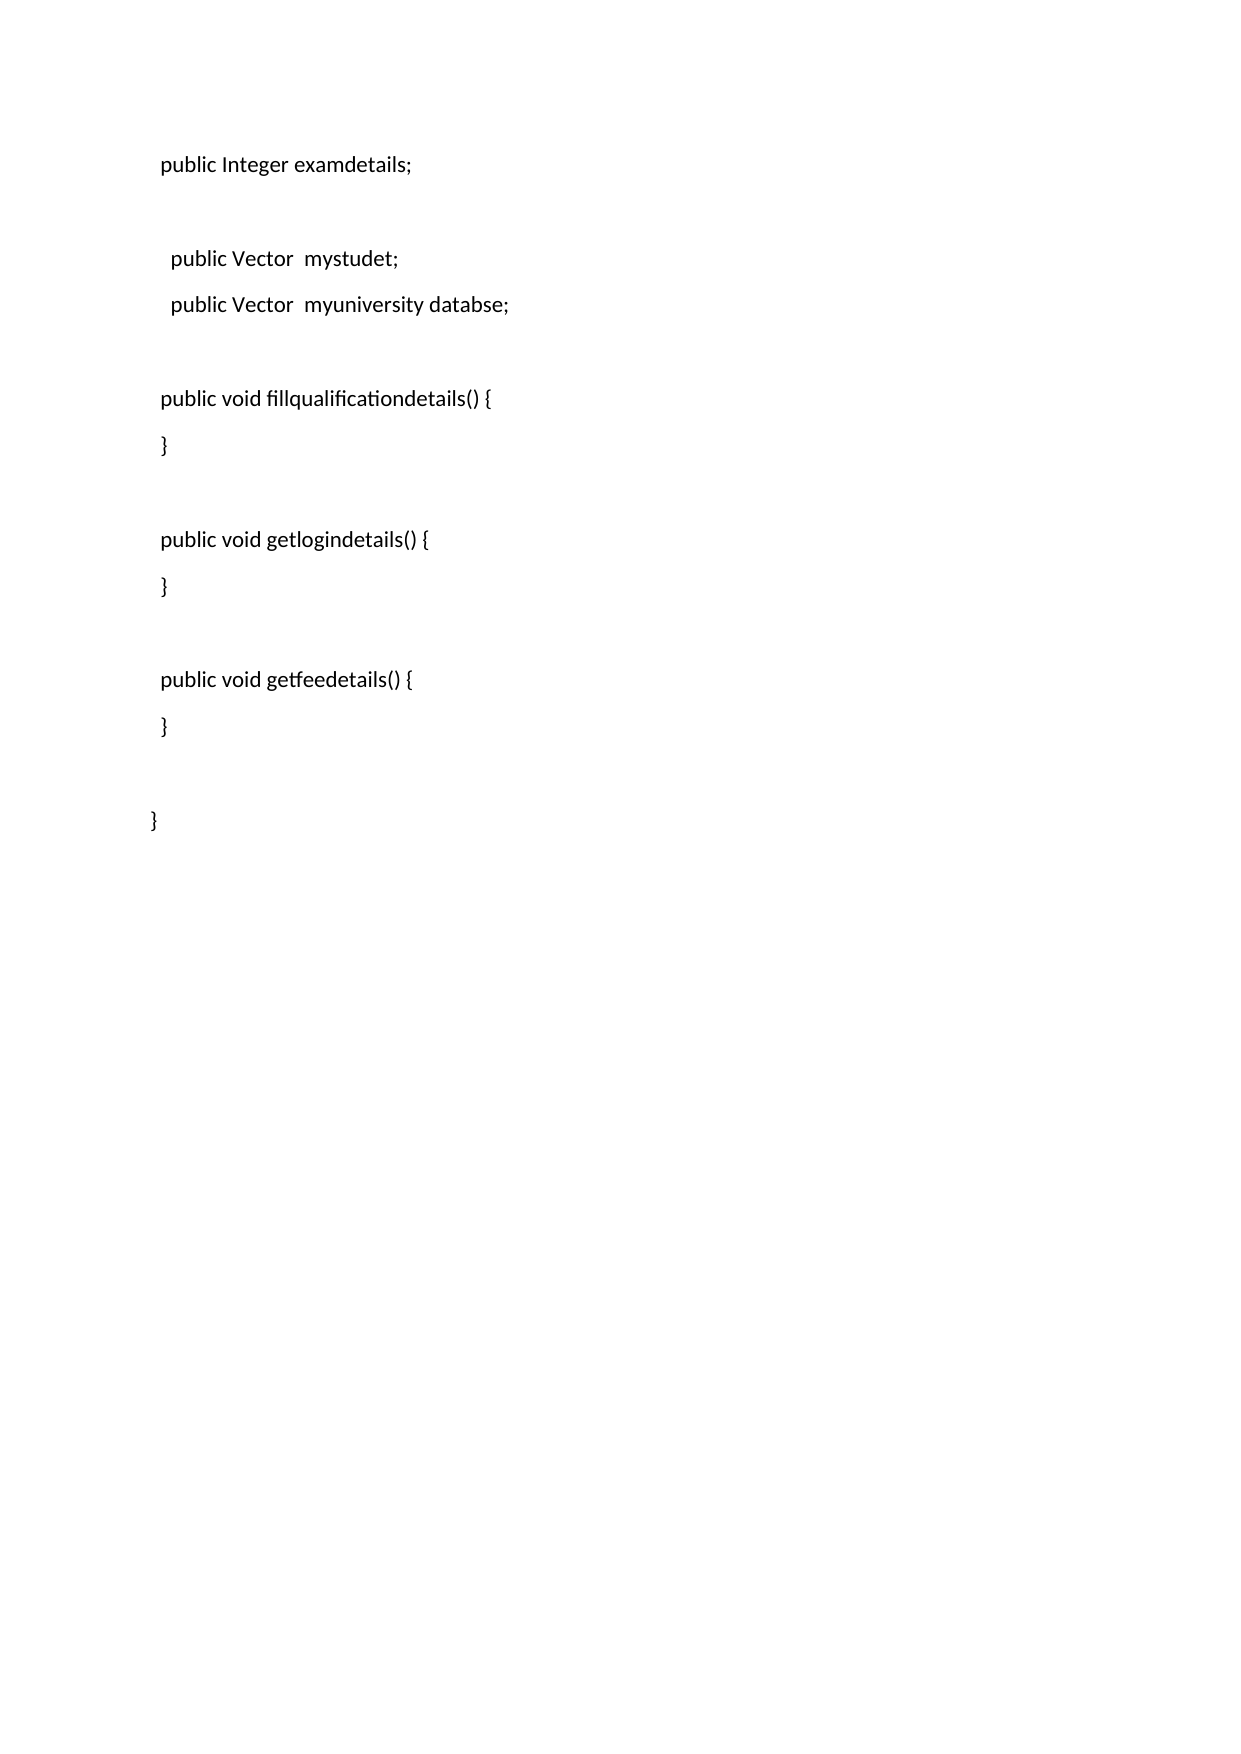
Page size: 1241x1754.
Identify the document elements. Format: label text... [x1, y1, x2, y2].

text public void getfeedetails() { [150, 666, 1090, 694]
text } [150, 431, 1090, 459]
text } [150, 806, 1090, 834]
text public void fillqualificationdetails() { [150, 384, 1090, 412]
text public Vector myuniversity databse; [150, 291, 1090, 319]
text } [150, 572, 1090, 600]
text public void getlogindetails() { [150, 525, 1090, 553]
text public Integer examdetails; [150, 150, 1090, 178]
text } [150, 712, 1090, 741]
text public Vector mystudet; [150, 244, 1090, 272]
